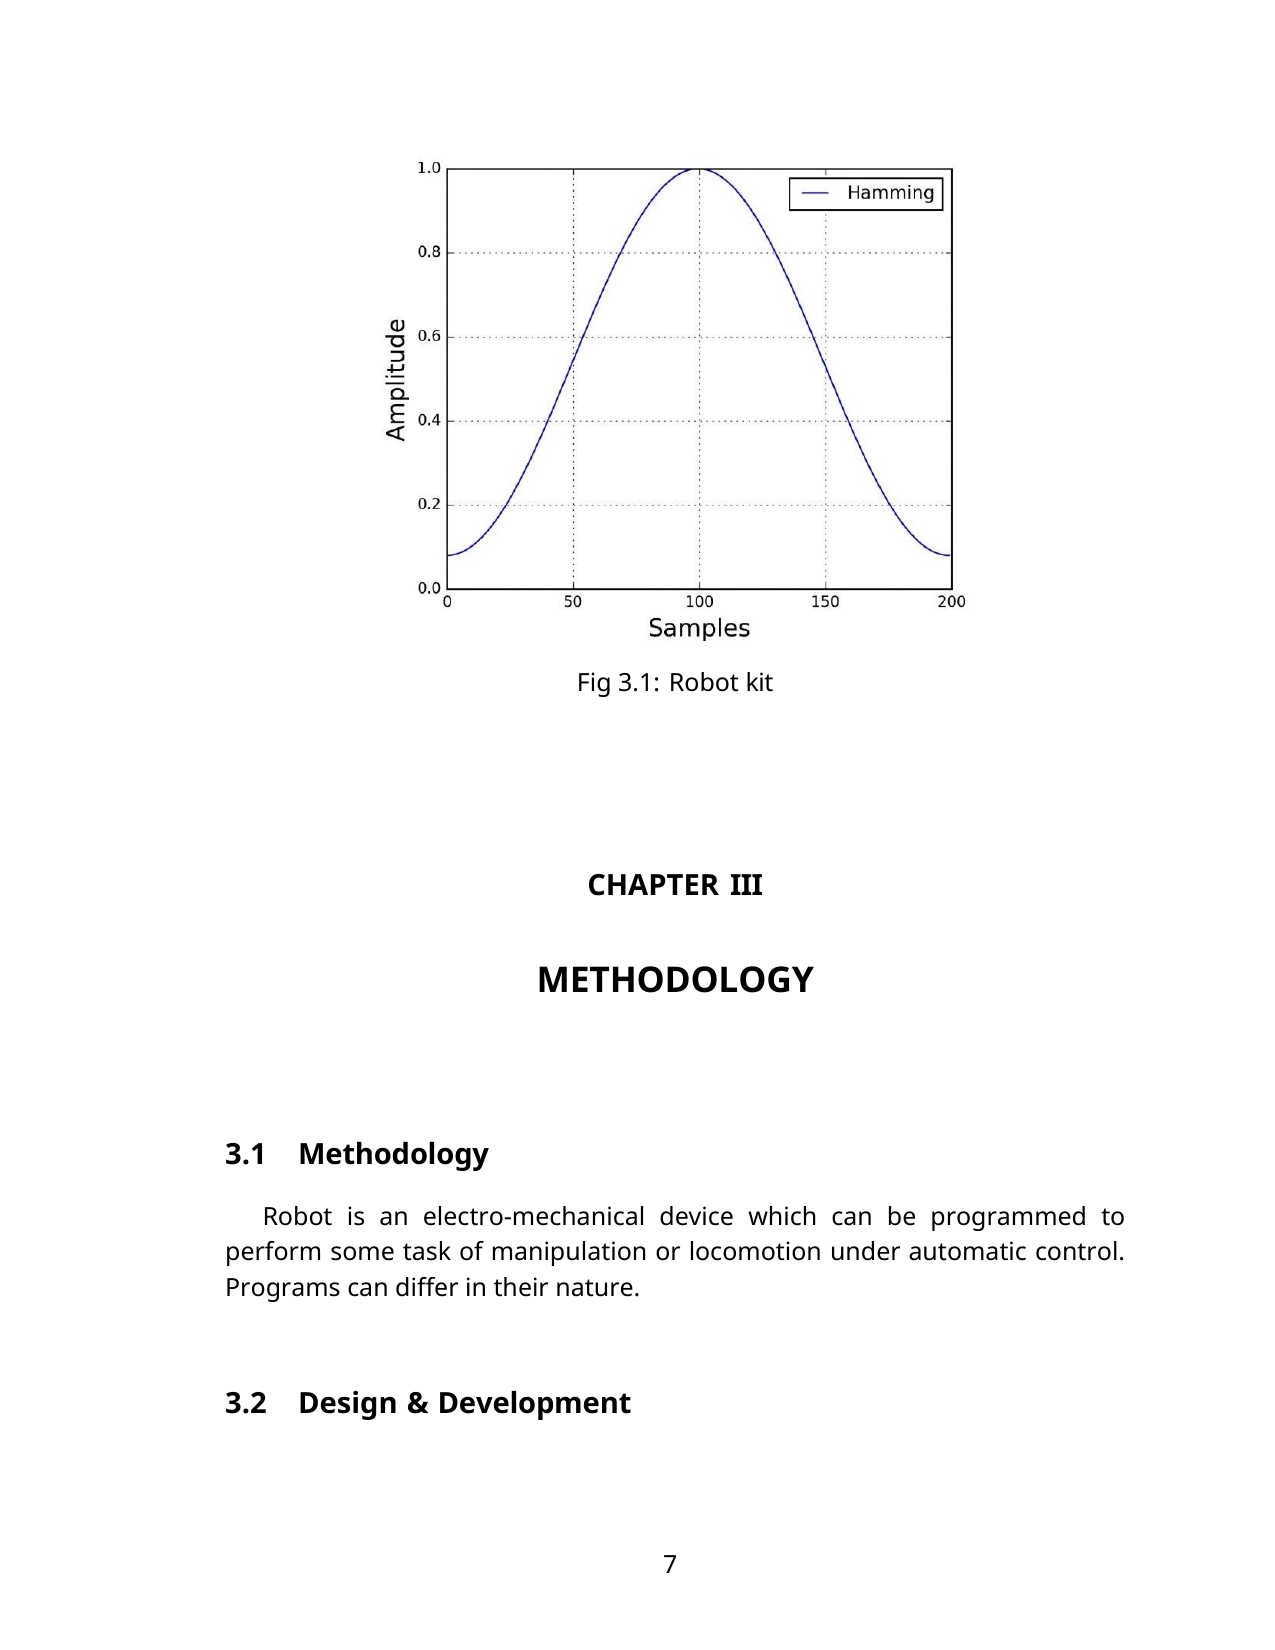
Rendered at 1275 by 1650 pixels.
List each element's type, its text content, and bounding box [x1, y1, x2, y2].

text CHAPTER III [179, 864, 1171, 903]
subtitle Methodology [225, 1133, 1223, 1173]
list Design & Development [225, 1382, 1223, 1422]
text Fig 3.1: Robot kit [179, 664, 1171, 698]
text Robot is an electro-mechanical device which can be programmed to perform some task of manipulation or locomotion under automatic control. Programs can differ in their nature. [225, 1198, 1125, 1304]
subtitle METHODOLOGY [179, 954, 1171, 1003]
picture [381, 156, 970, 647]
